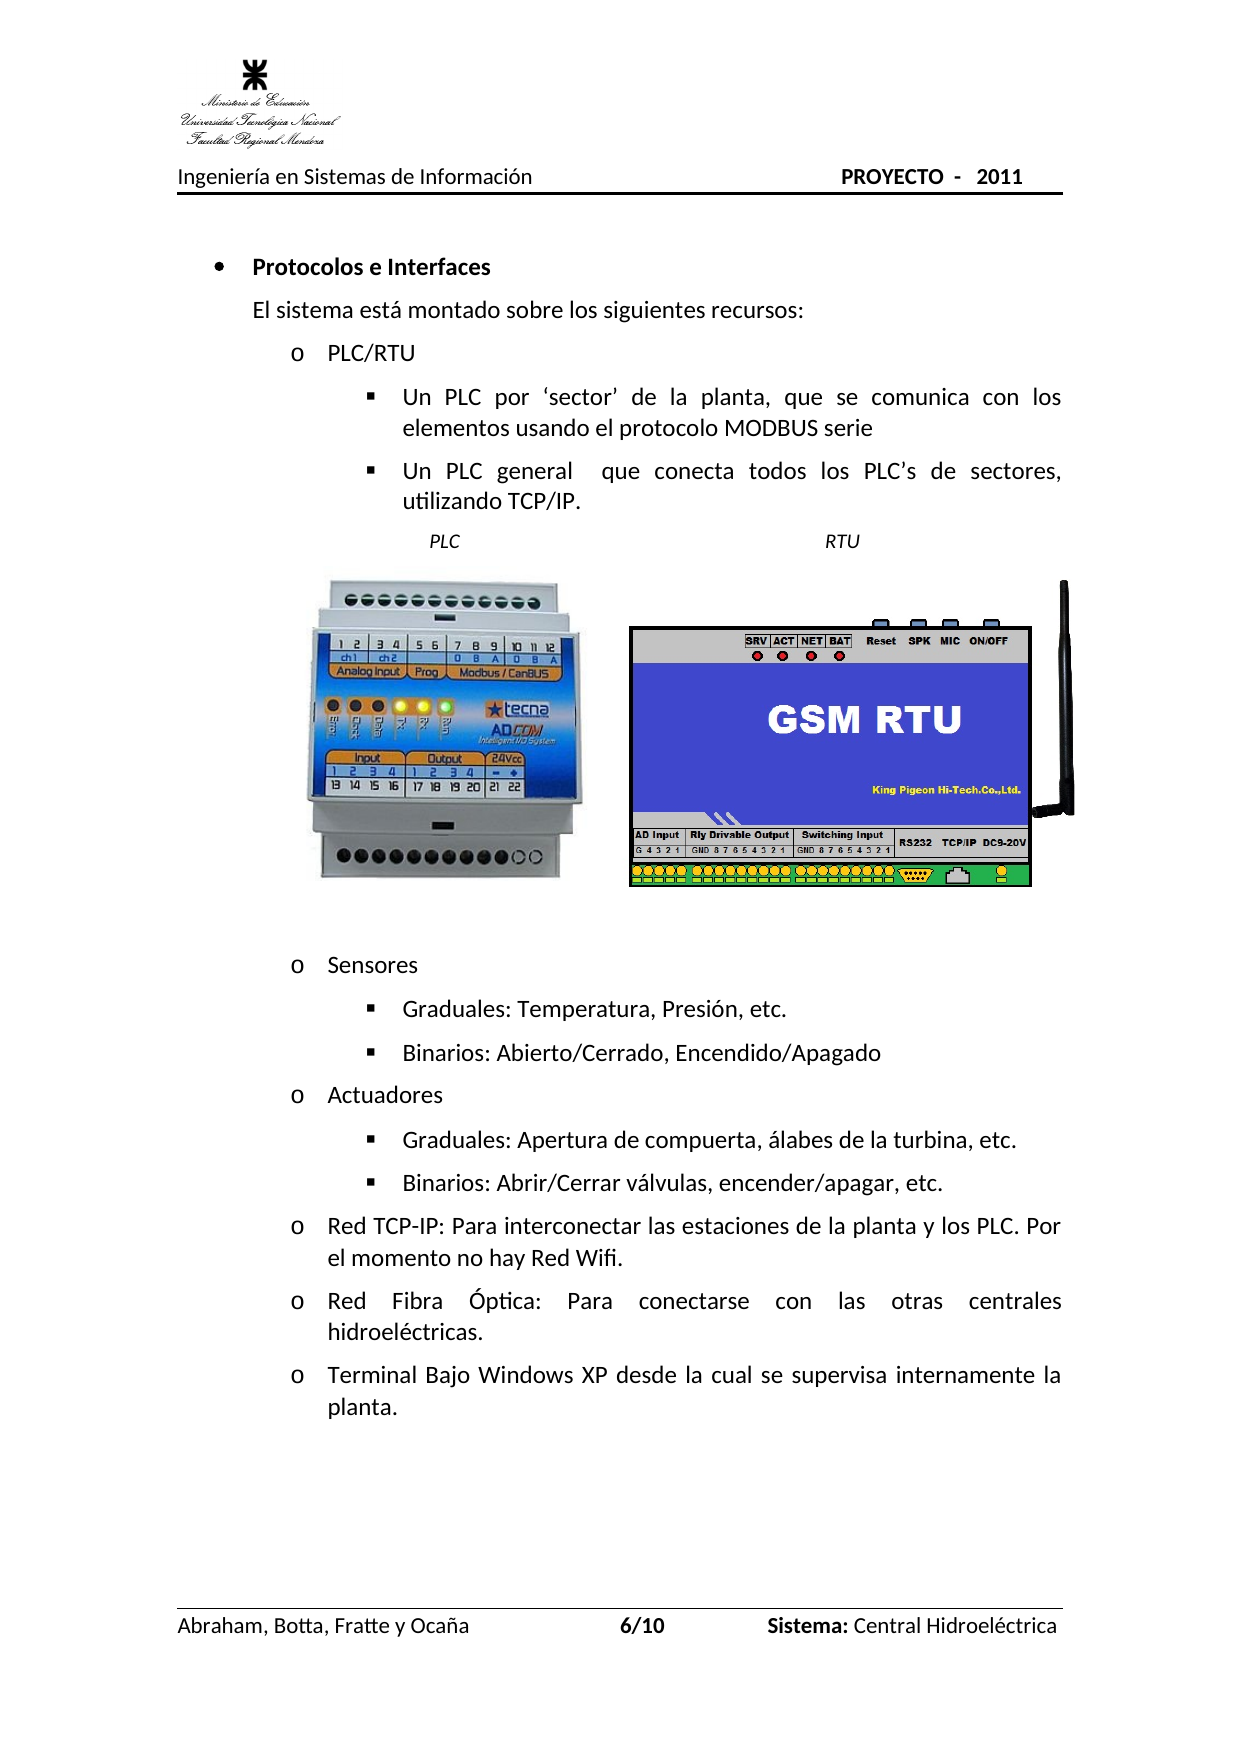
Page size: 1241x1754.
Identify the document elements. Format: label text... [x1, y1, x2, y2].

list PLC/RTU [290, 337, 1063, 369]
list Un PLC general que conecta todos los PLC’s de sectores, utilizando TCP/IP. [365, 455, 1063, 516]
list Un PLC por ‘sector’ de la planta, que se comunica con los elementos usando el protocolo MODBUS serie [365, 381, 1063, 442]
list Graduales: Temperatura, Presión, etc. [365, 994, 1063, 1024]
list Binarios: Abierto/Cerrado, Encendido/Apagado [365, 1037, 1063, 1067]
table_header PLC [279, 528, 610, 906]
picture [177, 59, 343, 150]
table_header RTU [610, 528, 1074, 906]
list Red Fibra Óptica: Para conectarse con las otras centrales hidroeléctricas. [290, 1285, 1063, 1347]
list Binarios: Abrir/Cerrar válvulas, encender/apagar, etc. [365, 1167, 1063, 1197]
list Terminal Bajo Windows XP desde la cual se supervisa internamente la planta. [290, 1359, 1063, 1422]
list Graduales: Apertura de compuerta, álabes de la turbina, etc. [365, 1124, 1063, 1154]
picture [621, 566, 1075, 890]
list Actuadores [290, 1080, 1063, 1111]
picture [289, 566, 609, 894]
list Protocolos e Interfaces [215, 251, 1063, 281]
list El sistema está montado sobre los siguientes recursos: [252, 294, 1063, 324]
list Red TCP-IP: Para interconectar las estaciones de la planta y los PLC. Por el momento no hay Red Wifi. [290, 1210, 1063, 1272]
list Sensores [290, 949, 1063, 981]
